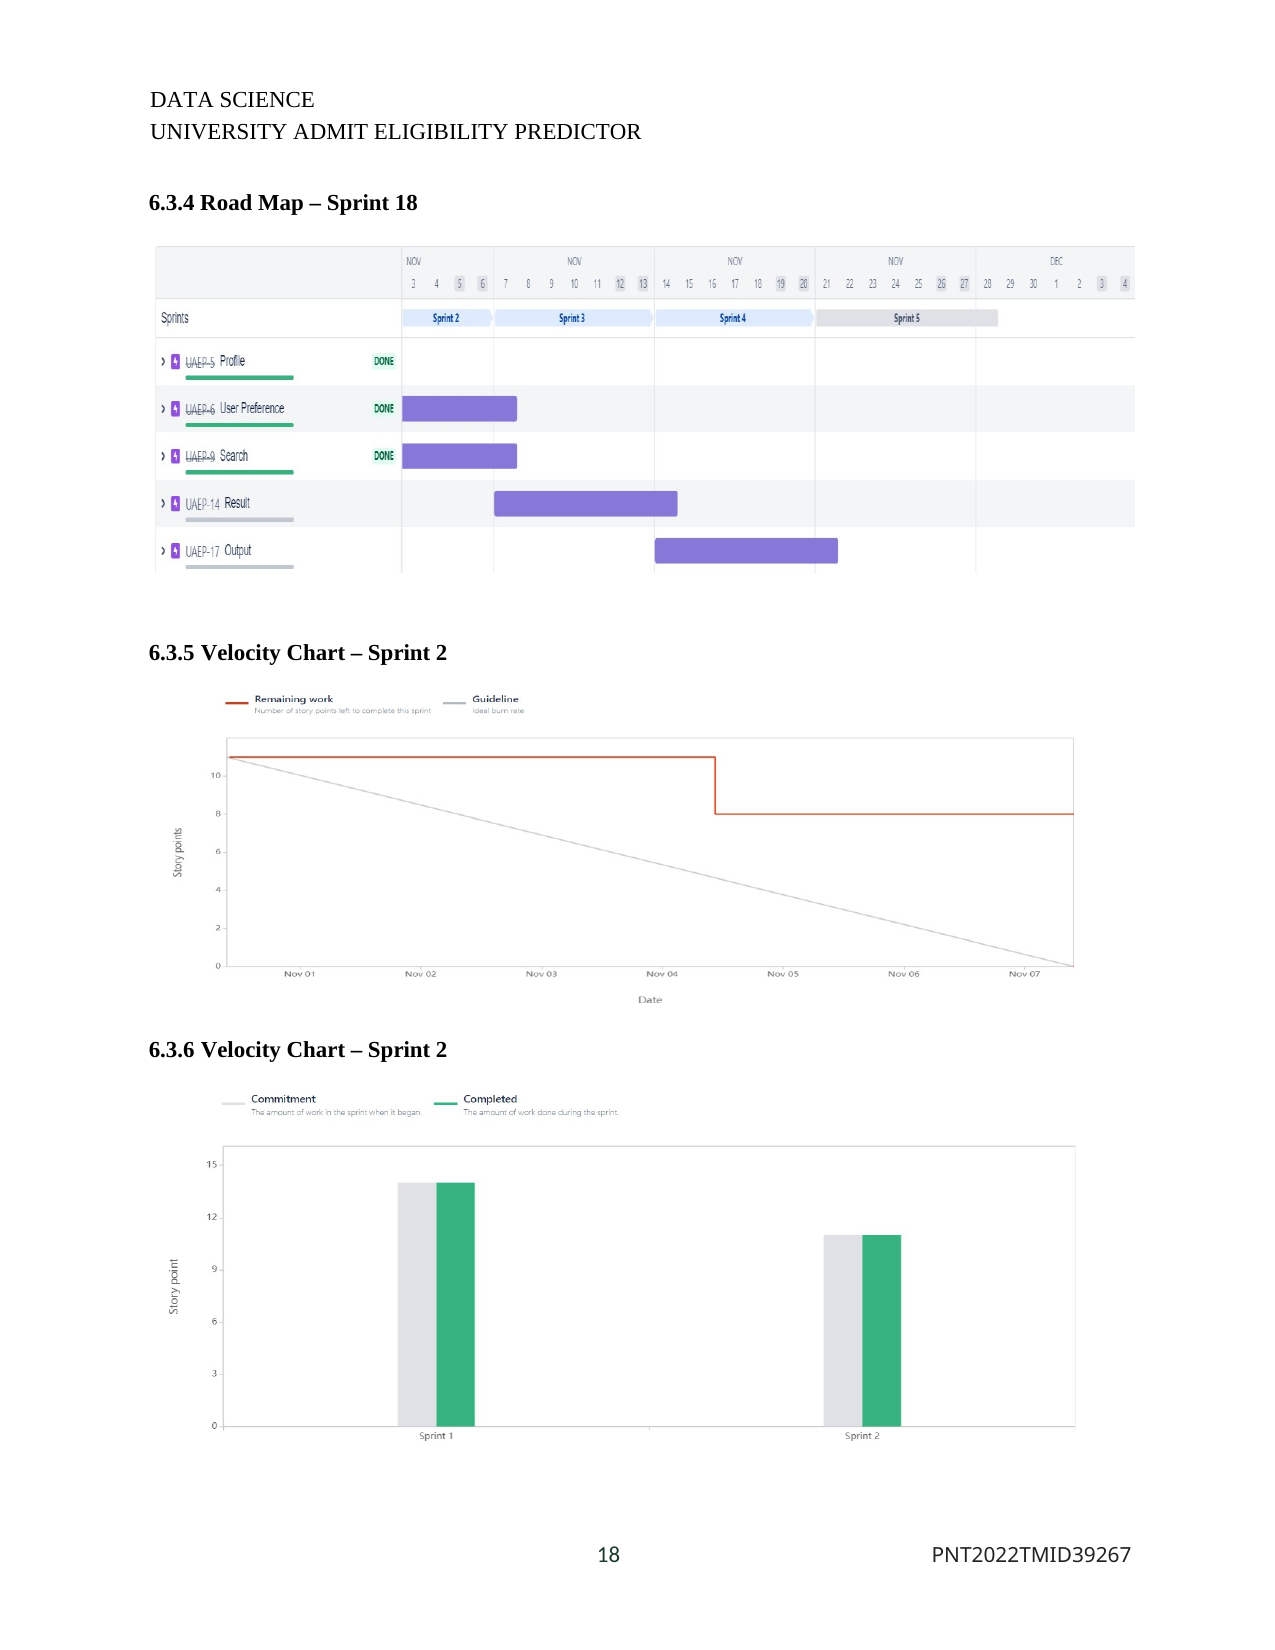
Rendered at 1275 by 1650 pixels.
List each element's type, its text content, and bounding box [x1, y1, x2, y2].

picture [155, 246, 1135, 573]
subtitle 6.3.6 Velocity Chart – Sprint 2 [148, 1036, 1102, 1062]
subtitle 6.3.4 Road Map – Sprint 18 [148, 189, 1102, 215]
picture [168, 1095, 1076, 1441]
picture [172, 695, 1074, 1003]
subtitle 6.3.5 Velocity Chart – Sprint 2 [148, 639, 1102, 665]
